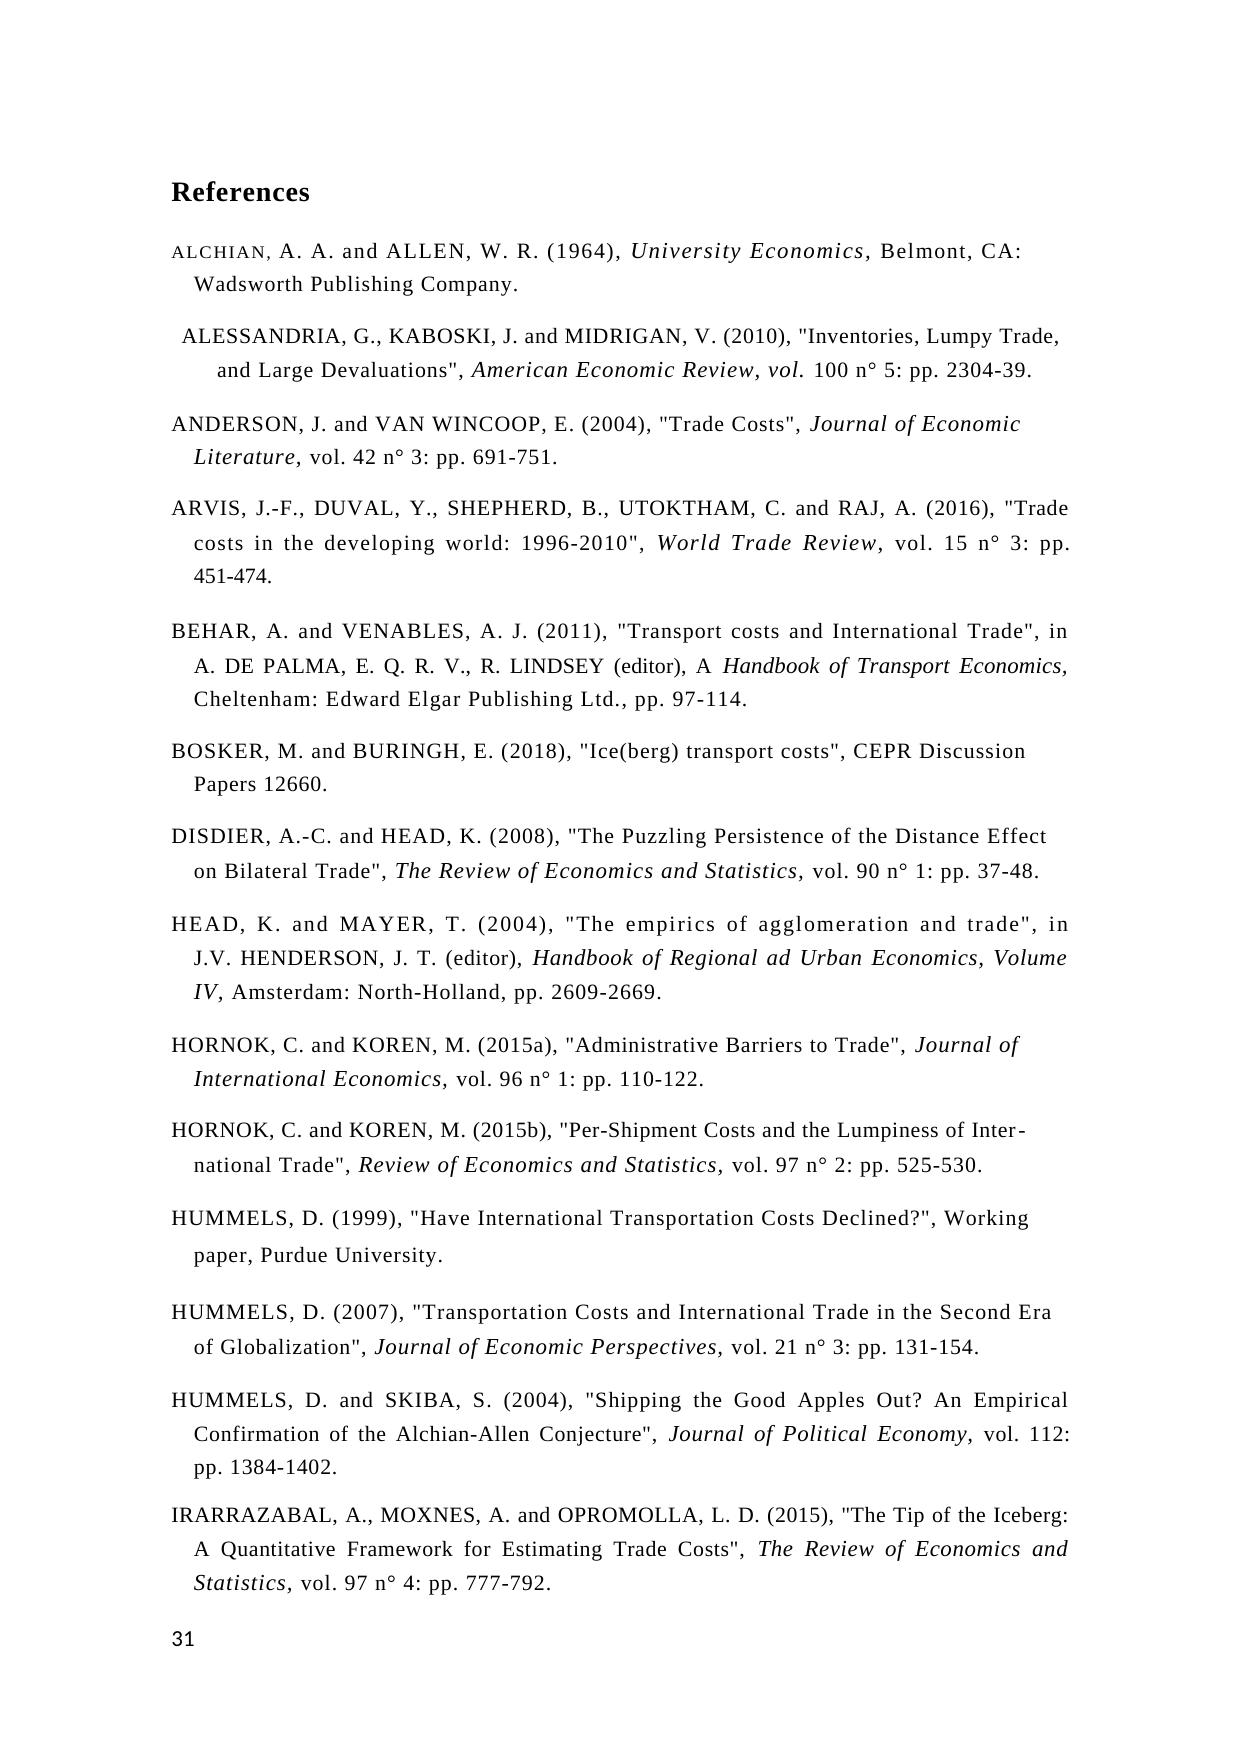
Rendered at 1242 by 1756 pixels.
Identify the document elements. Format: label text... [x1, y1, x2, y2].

text ALCHIAN, A. A. and ALLEN, W. R. (1964), University Economics, Belmont, CA: Wadsworth Publishing Company. [171, 237, 1070, 296]
text BOSKER, M. and BURINGH, E. (2018), "Ice(berg) transport costs", CEPR Discussion Papers 12660. [171, 738, 1070, 796]
text HUMMELS, D. (1999), "Have International Transportation Costs Declined?", Working paper, Purdue University. [171, 1204, 1070, 1268]
text IRARRAZABAL, A., MOXNES, A. and OPROMOLLA, L. D. (2015), "The Tip of the Iceberg: A Quantitative Framework for Estimating Trade Costs", The Review of Economics and Statistics, vol. 97 n° 4: pp. 777-792. [171, 1502, 1070, 1596]
text DISDIER, A.-C. and HEAD, K. (2008), "The Puzzling Persistence of the Distance Effect on Bilateral Trade", The Review of Economics and Statistics, vol. 90 n° 1: pp. 37-48. [171, 823, 1070, 883]
text ALESSANDRIA, G., KABOSKI, J. and MIDRIGAN, V. (2010), "Inventories, Lumpy Trade, and Large Devaluations", American Economic Review, vol. 100 n° 5: pp. 2304-39. [171, 323, 1078, 383]
text HORNOK, C. and KOREN, M. (2015b), "Per-Shipment Costs and the Lumpiness of International Trade", Review of Economics and Statistics, vol. 97 n° 2: pp. 525-530. [171, 1117, 1070, 1177]
text HORNOK, C. and KOREN, M. (2015a), "Administrative Barriers to Trade", Journal of International Economics, vol. 96 n° 1: pp. 110-122. [171, 1031, 1070, 1091]
text HUMMELS, D. (2007), "Transportation Costs and International Trade in the Second Era of Globalization", Journal of Economic Perspectives, vol. 21 n° 3: pp. 131-154. [171, 1299, 1070, 1359]
text HUMMELS, D. and SKIBA, S. (2004), "Shipping the Good Apples Out? An Empirical Confirmation of the Alchian-Allen Conjecture", Journal of Political Economy, vol. 112: pp. 1384-1402. [171, 1387, 1070, 1479]
text ANDERSON, J. and VAN WINCOOP, E. (2004), "Trade Costs", Journal of Economic Literature, vol. 42 n° 3: pp. 691-751. [171, 410, 1070, 470]
text BEHAR, A. and VENABLES, A. J. (2011), "Transport costs and International Trade", in A. DE PALMA, E. Q. R. V., R. LINDSEY (editor), A Handbook of Transport Economics, Cheltenham: Edward Elgar Publishing Ltd., pp. 97-114. [171, 618, 1070, 711]
text References [171, 179, 1078, 207]
text ARVIS, J.-F., DUVAL, Y., SHEPHERD, B., UTOKTHAM, C. and RAJ, A. (2016), "Trade costs in the developing world: 1996-2010", World Trade Review, vol. 15 n° 3: pp. 451-474. [171, 495, 1070, 588]
text HEAD, K. and MAYER, T. (2004), "The empirics of agglomeration and trade", in J.V. HENDERSON, J. T. (editor), Handbook of Regional ad Urban Economics, Volume IV, Amsterdam: North-Holland, pp. 2609-2669. [171, 911, 1070, 1004]
